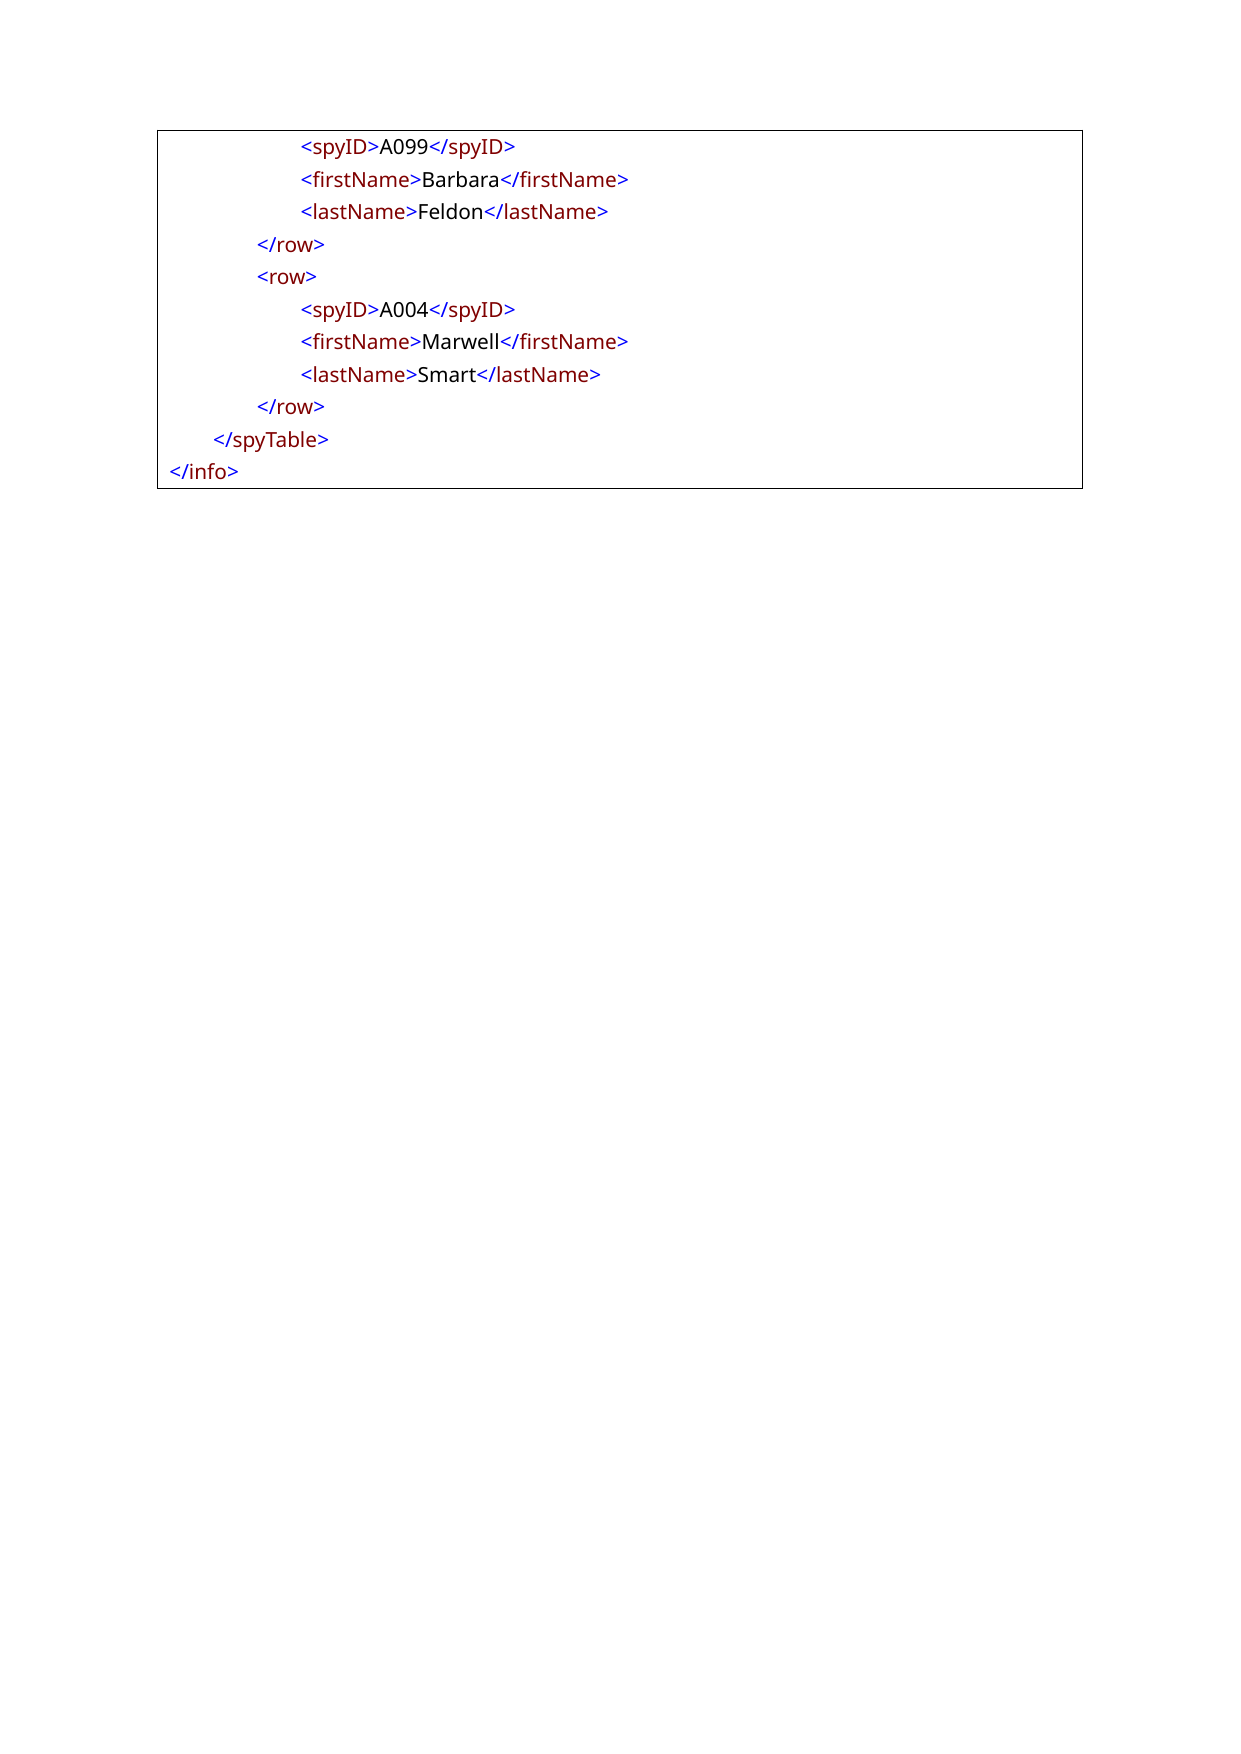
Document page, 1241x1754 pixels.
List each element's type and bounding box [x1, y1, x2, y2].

table_cell [158, 131, 1082, 488]
